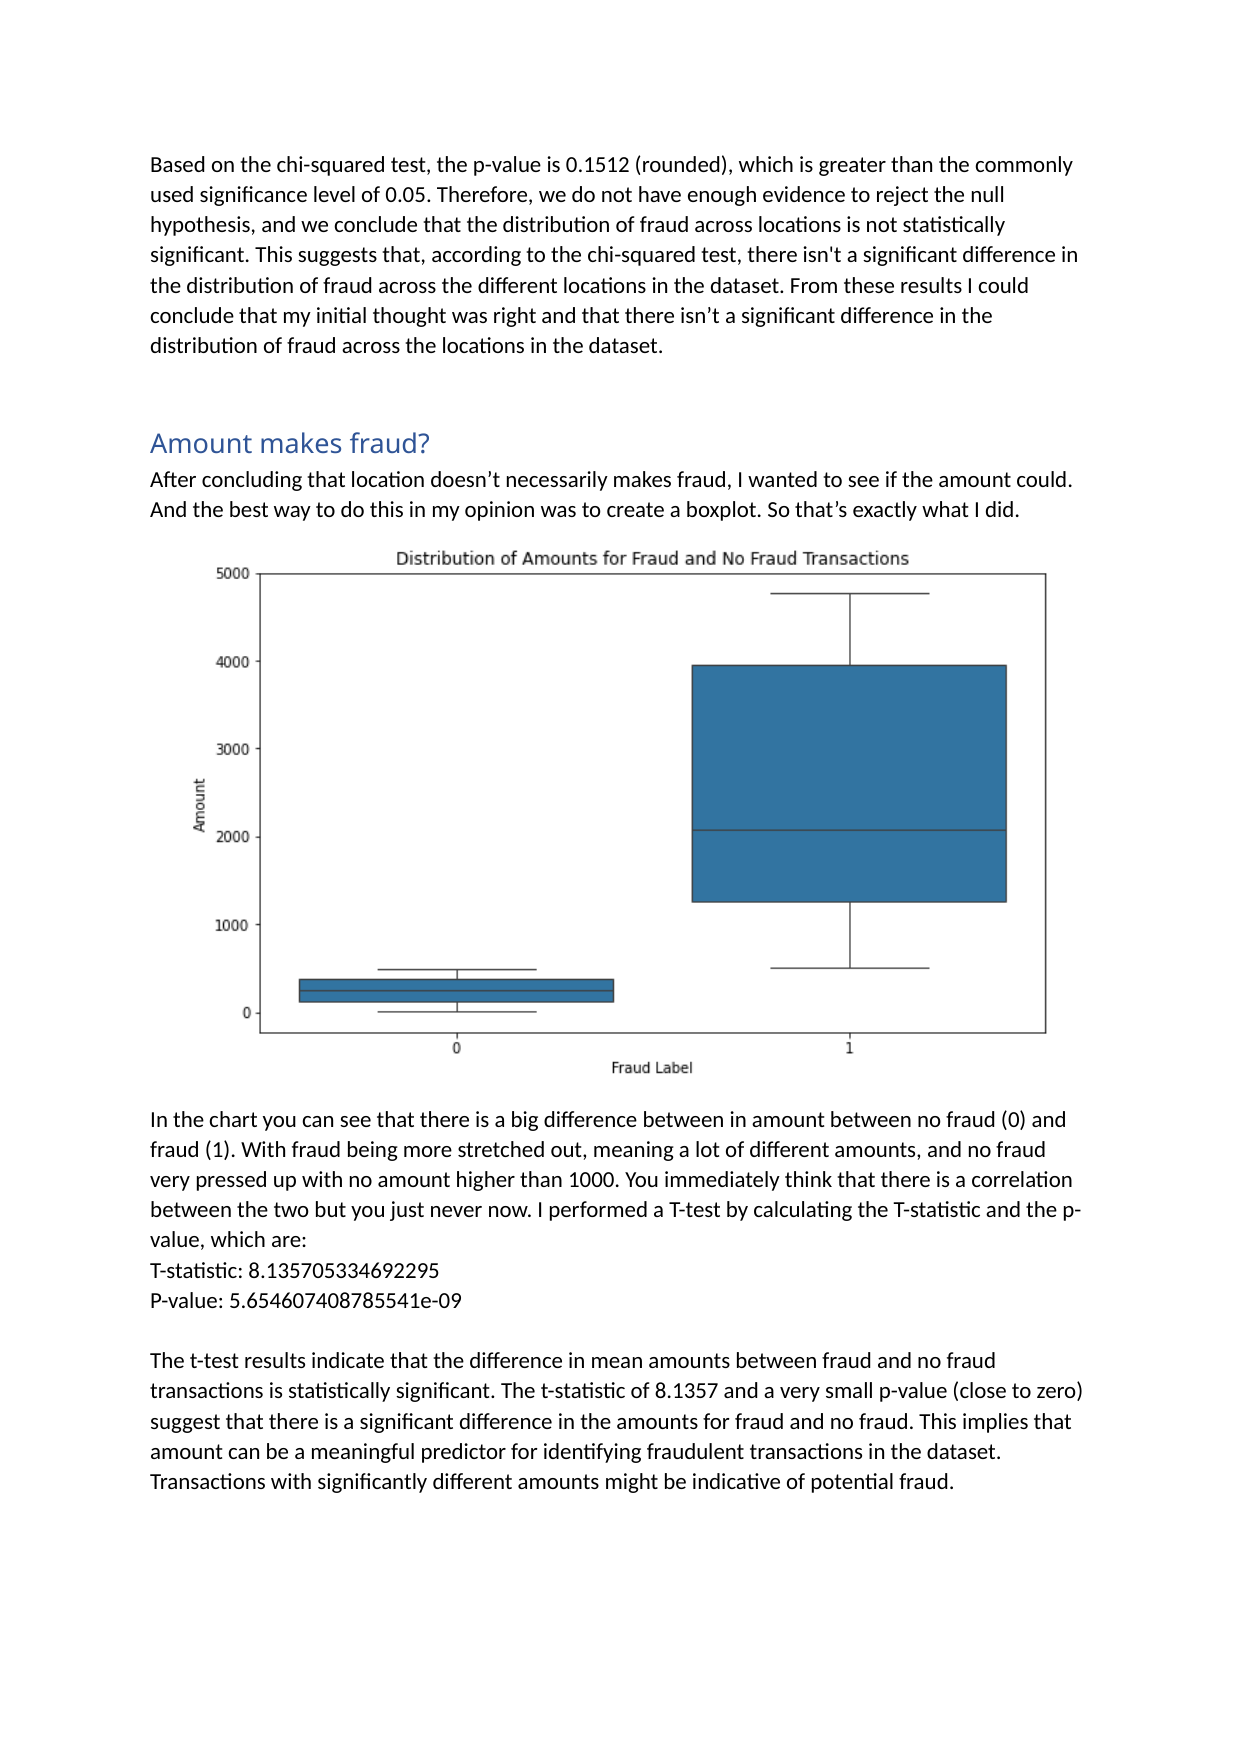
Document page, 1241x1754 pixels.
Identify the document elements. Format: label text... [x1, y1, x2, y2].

text In the chart you can see that there is a big difference between in amount between no fraud (0) and fraud (1). With fraud being more stretched out, meaning a lot of different amounts, and no fraud very pressed up with no amount higher than 1000. You immediately think that there is a correlation between the two but you just never now. I performed a T-test by calculating the T-statistic and the p-value, which are: T-statistic: 8.135705334692295 P-value: 5.654607408785541e-09 The t-test results indicate that the difference in mean amounts between fraud and no fraud transactions is statistically significant. The t-statistic of 8.1357 and a very small p-value (close to zero) suggest that there is a significant difference in the amounts for fraud and no fraud. This implies that amount can be a meaningful predictor for identifying fraudulent transactions in the dataset. Transactions with significantly different amounts might be indicative of potential fraud. [150, 1105, 1090, 1495]
text Based on the chi-squared test, the p-value is 0.1512 (rounded), which is greater than the commonly used significance level of 0.05. Therefore, we do not have enough evidence to reject the null hypothesis, and we conclude that the distribution of fraud across locations is not statistically significant. This suggests that, according to the chi-squared test, there isn't a significant difference in the distribution of fraud across the different locations in the dataset. From these results I could conclude that my initial thought was right and that there isn’t a significant difference in the distribution of fraud across the locations in the dataset. [150, 150, 1090, 359]
picture [185, 541, 1055, 1086]
subtitle Amount makes fraud? [150, 425, 1090, 462]
text After concluding that location doesn’t necessarily makes fraud, I wanted to see if the amount could. And the best way to do this in my opinion was to create a boxplot. So that’s exactly what I did. [150, 465, 1090, 523]
